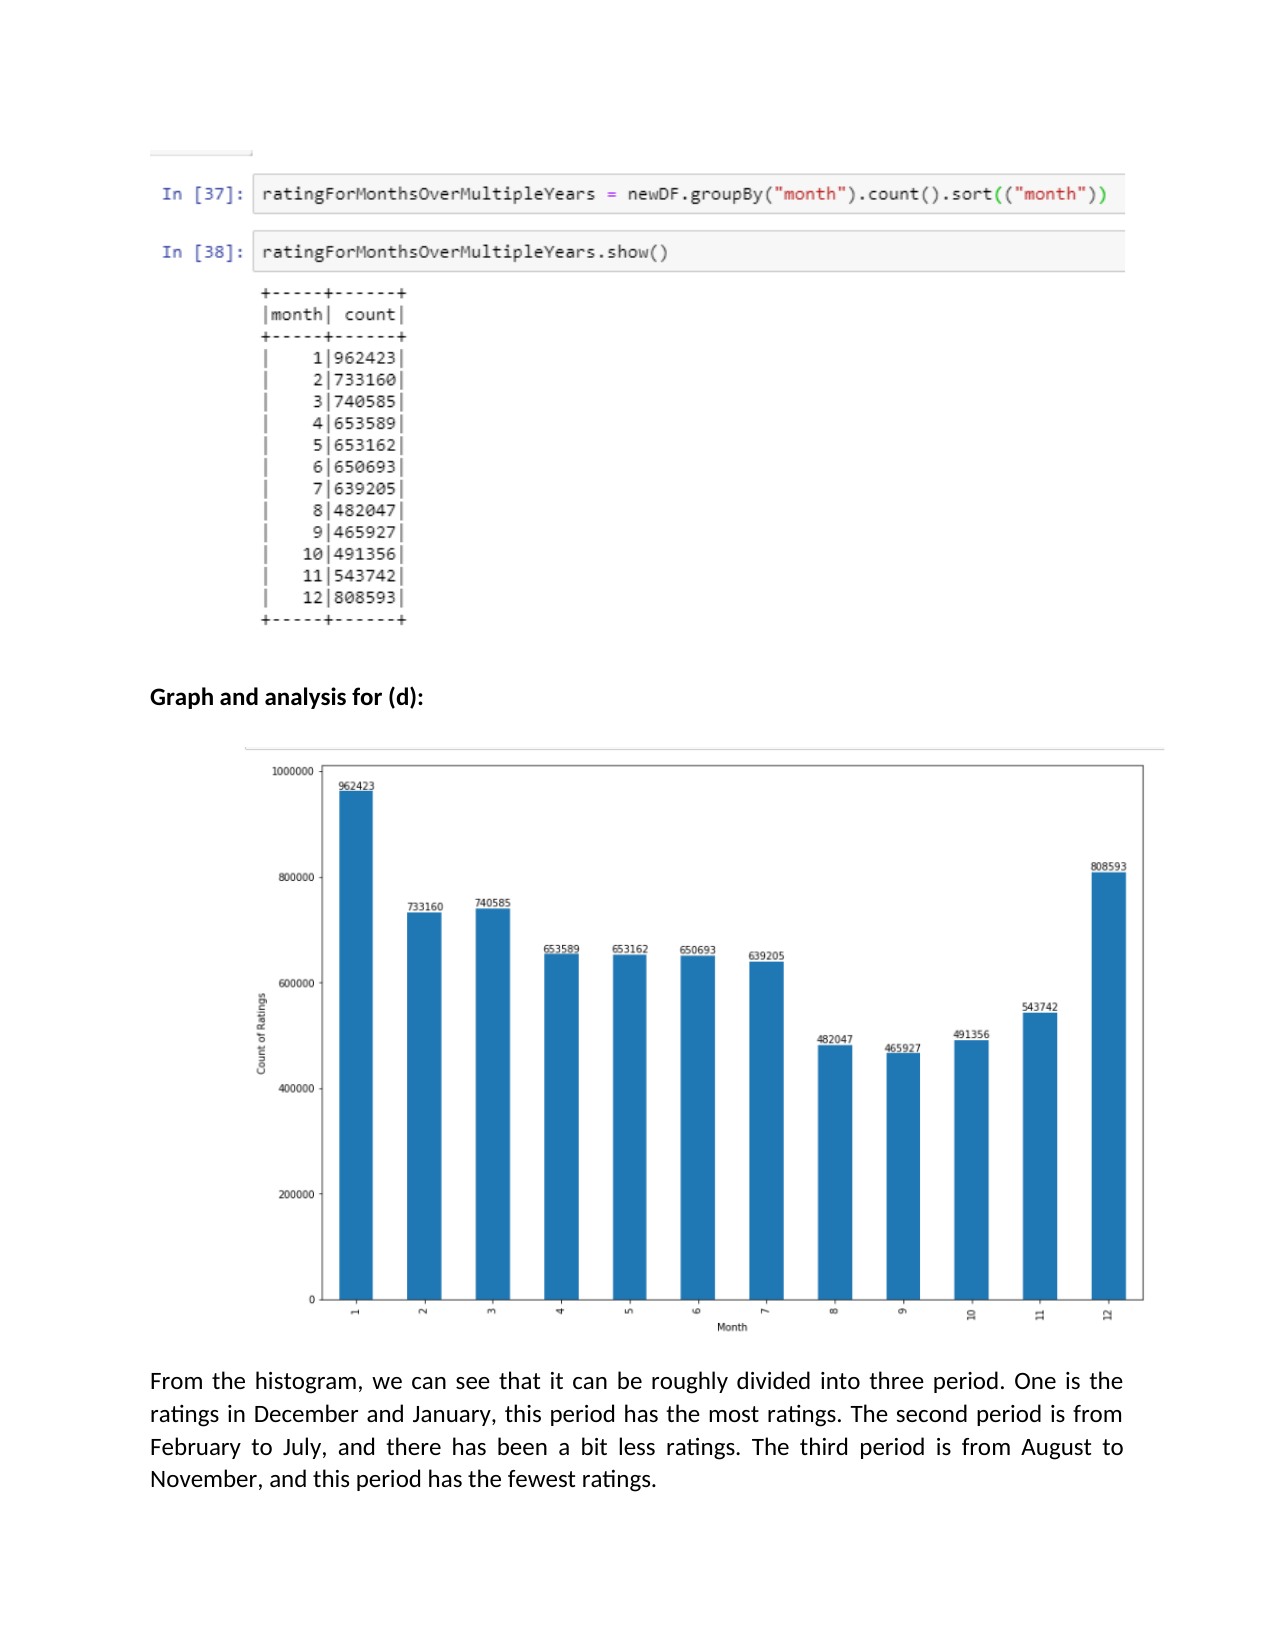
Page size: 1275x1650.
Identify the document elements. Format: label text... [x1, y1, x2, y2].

text From the histogram, we can see that it can be roughly divided into three period. One is the ratings in December and January, this period has the most ratings. The second period is from February to July, and there has been a bit less ratings. The third period is from August to November, and this period has the fewest ratings. [150, 1365, 1125, 1494]
list Graph and analysis for (d): [150, 681, 1125, 712]
picture [150, 150, 1125, 647]
picture [225, 747, 1165, 1346]
